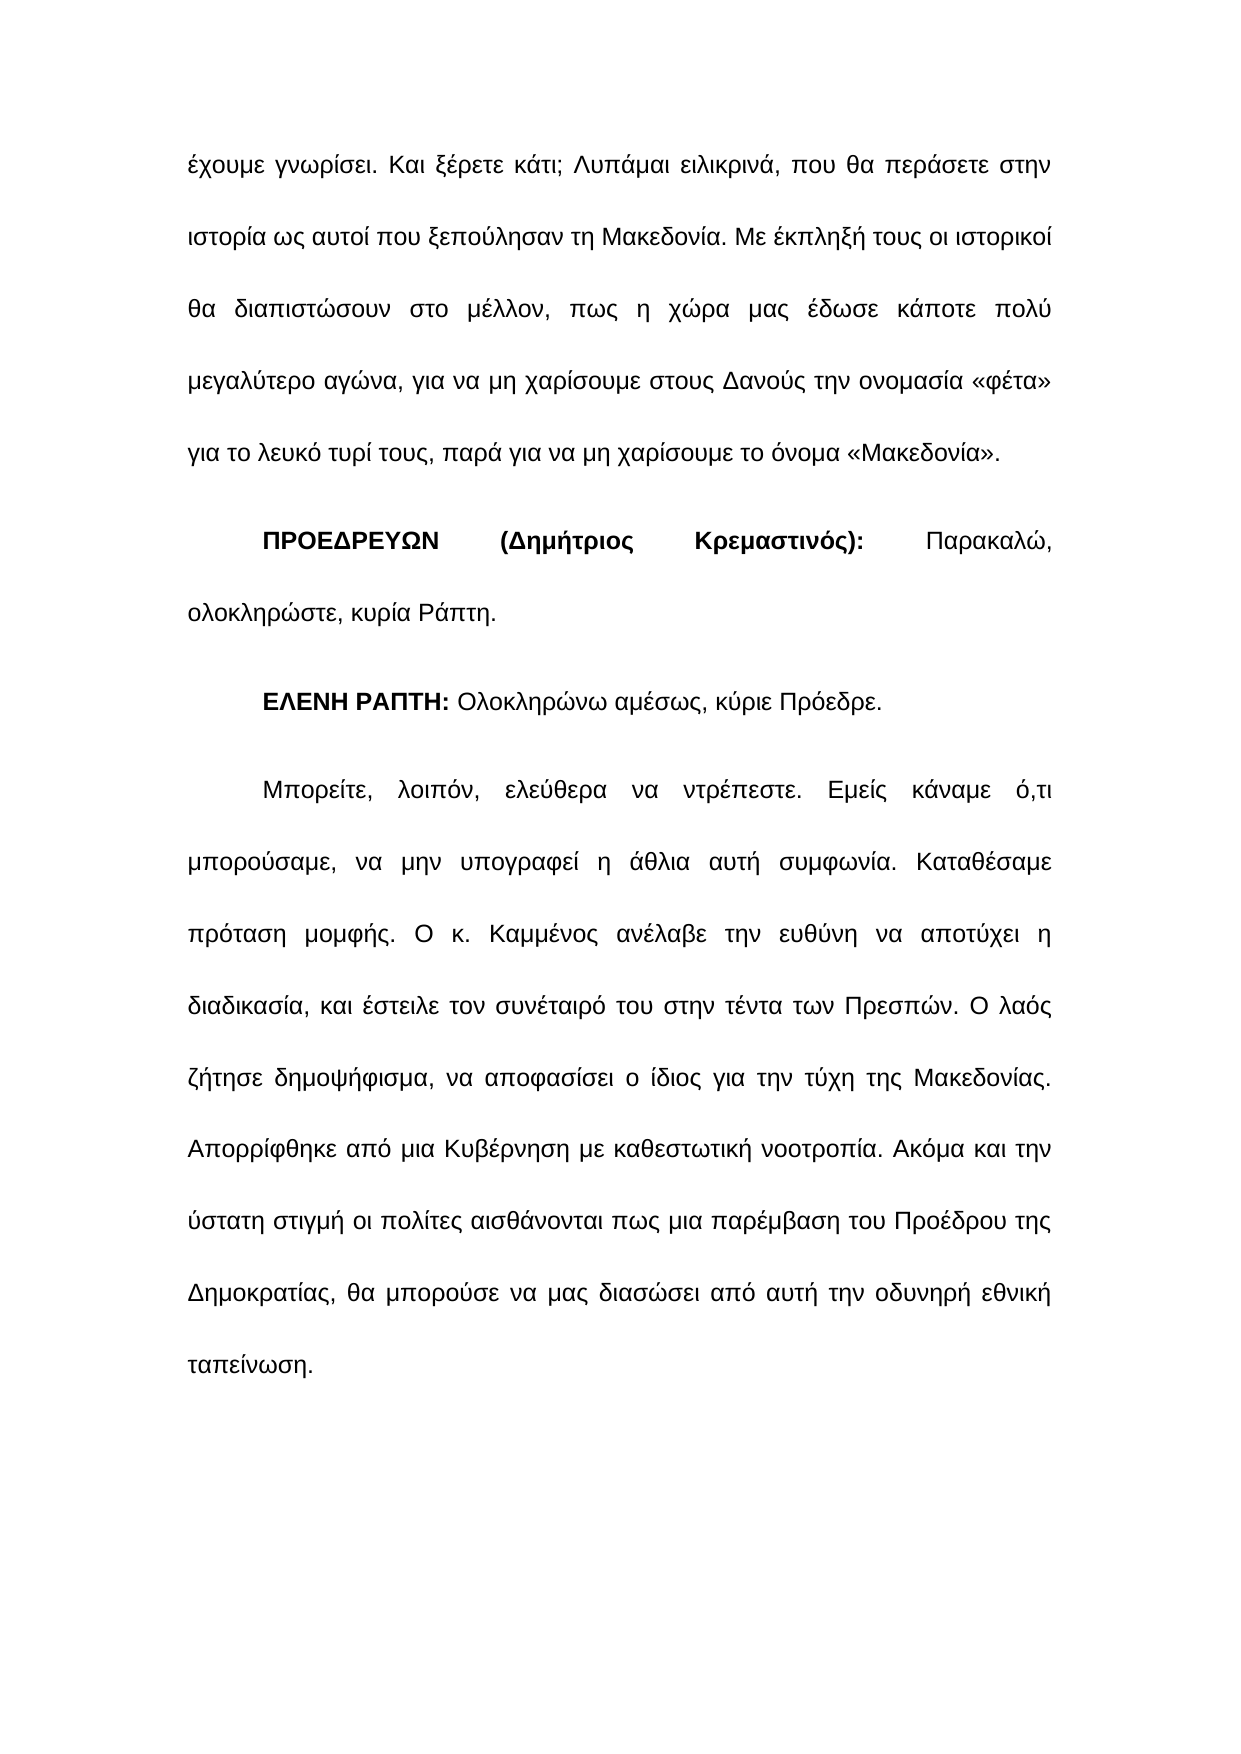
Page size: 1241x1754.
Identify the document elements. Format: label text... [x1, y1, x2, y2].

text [187, 150, 1053, 466]
text ΕΛΕΝΗ ΡΑΠΤΗ: Ολοκληρώνω αμέσως, κύριε Πρόεδρε. [187, 686, 1053, 715]
text Μπορείτε, λοιπόν, ελεύθερα να ντρέπεστε. Εμείς κάναμε ό,τι μπορούσαμε, να μην υπογραφεί η άθλια αυτή συμφωνία. Καταθέσαμε πρόταση μομφής. Ο κ. Καμμένος ανέλαβε την ευθύνη να αποτύχει η διαδικασία, και έστειλε τον συνέταιρό του στην τέντα των Πρεσπών. Ο λαός ζήτησε δημοψήφισμα, να αποφασίσει ο ίδιος για την τύχη της Μακεδονίας. Απορρίφθηκε από μια Κυβέρνηση με καθεστωτική νοοτροπία. Ακόμα και την ύστατη στιγμή οι πολίτες αισθάνονται πως μια παρέμβαση του Προέδρου της Δημοκρατίας, θα μπορούσε να μας διασώσει από αυτή την οδυνηρή εθνική ταπείνωση. [187, 775, 1053, 1379]
text ΠΡΟΕΔΡΕΥΩΝ (Δημήτριος Κρεμαστινός): Παρακαλώ, ολοκληρώστε, κυρία Ράπτη. [187, 526, 1053, 627]
